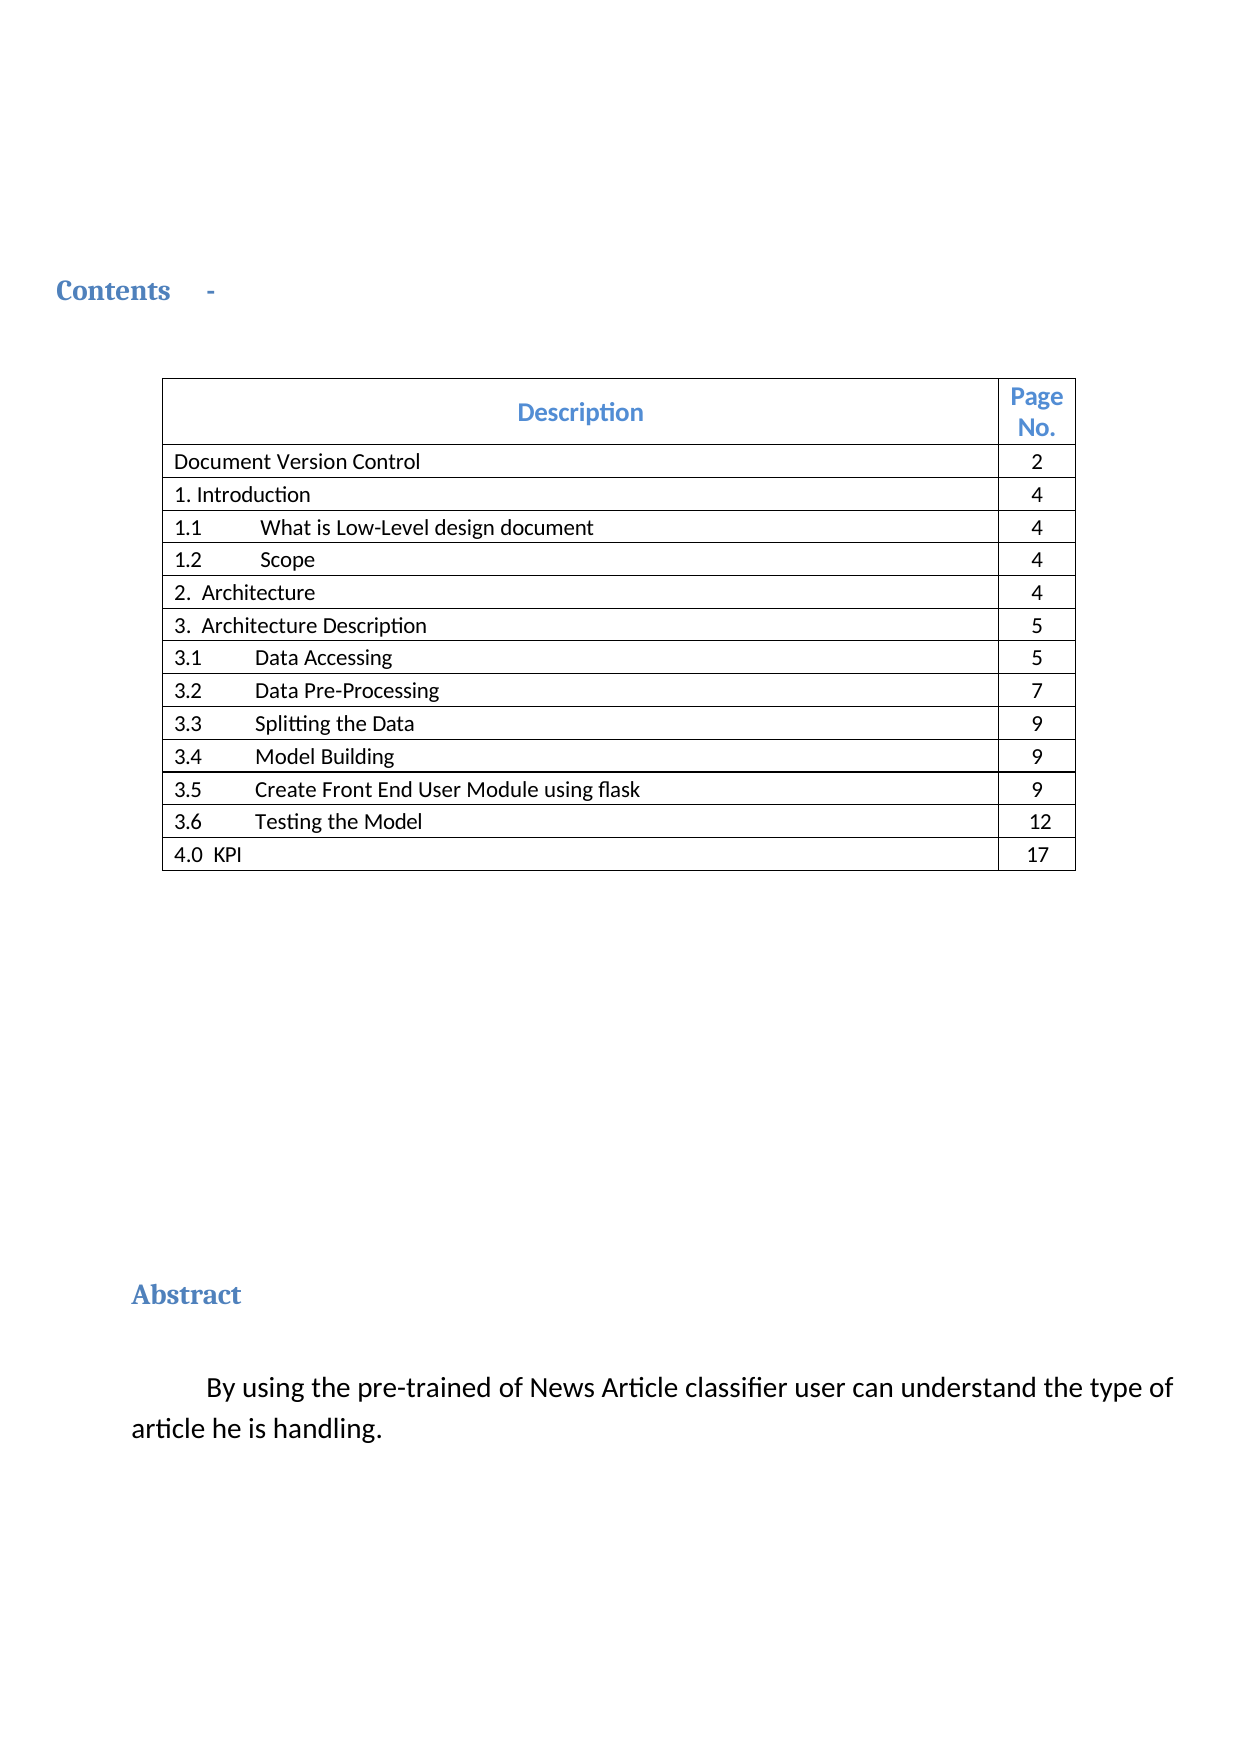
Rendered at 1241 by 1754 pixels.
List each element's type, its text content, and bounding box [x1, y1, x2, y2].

table_cell 4 [999, 511, 1075, 542]
text Contents - [56, 274, 1240, 308]
table_cell 2. Architecture [163, 576, 998, 608]
table_cell 12 [999, 805, 1075, 837]
table_cell 1.2 Scope [163, 543, 998, 575]
table_cell 17 [999, 838, 1075, 870]
table_cell 9 [999, 707, 1075, 739]
table_cell Document Version Control [163, 445, 998, 477]
table_cell 3.3 Splitting the Data [163, 707, 998, 739]
table_header Page No. [999, 379, 1075, 444]
table_cell 9 [999, 773, 1075, 804]
table_cell 7 [999, 674, 1075, 706]
table_cell 1.1 What is Low-Level design document [163, 511, 998, 542]
table_cell 1. Introduction [163, 478, 998, 509]
table_cell 3. Architecture Description [163, 609, 998, 640]
table_cell 5 [999, 641, 1075, 673]
table_cell 3.1 Data Accessing [163, 641, 998, 673]
table_cell 4.0 KPI [163, 838, 998, 870]
table_cell 3.6 Testing the Model [163, 805, 998, 837]
table_cell 9 [999, 740, 1075, 771]
table_cell 2 [999, 445, 1075, 477]
table_header Description [163, 379, 998, 444]
table_cell 4 [999, 576, 1075, 608]
table_cell 4 [999, 478, 1075, 509]
table_cell 5 [999, 609, 1075, 640]
table_cell 3.2 Data Pre-Processing [163, 674, 998, 706]
text By using the pre-trained of News Article classifier user can understand the type of article he is handling. [131, 1369, 1182, 1446]
table_cell 4 [999, 543, 1075, 575]
table_cell 3.4 Model Building [163, 740, 998, 771]
text Abstract [131, 1278, 1240, 1312]
table_cell 3.5 Create Front End User Module using flask [163, 773, 998, 804]
